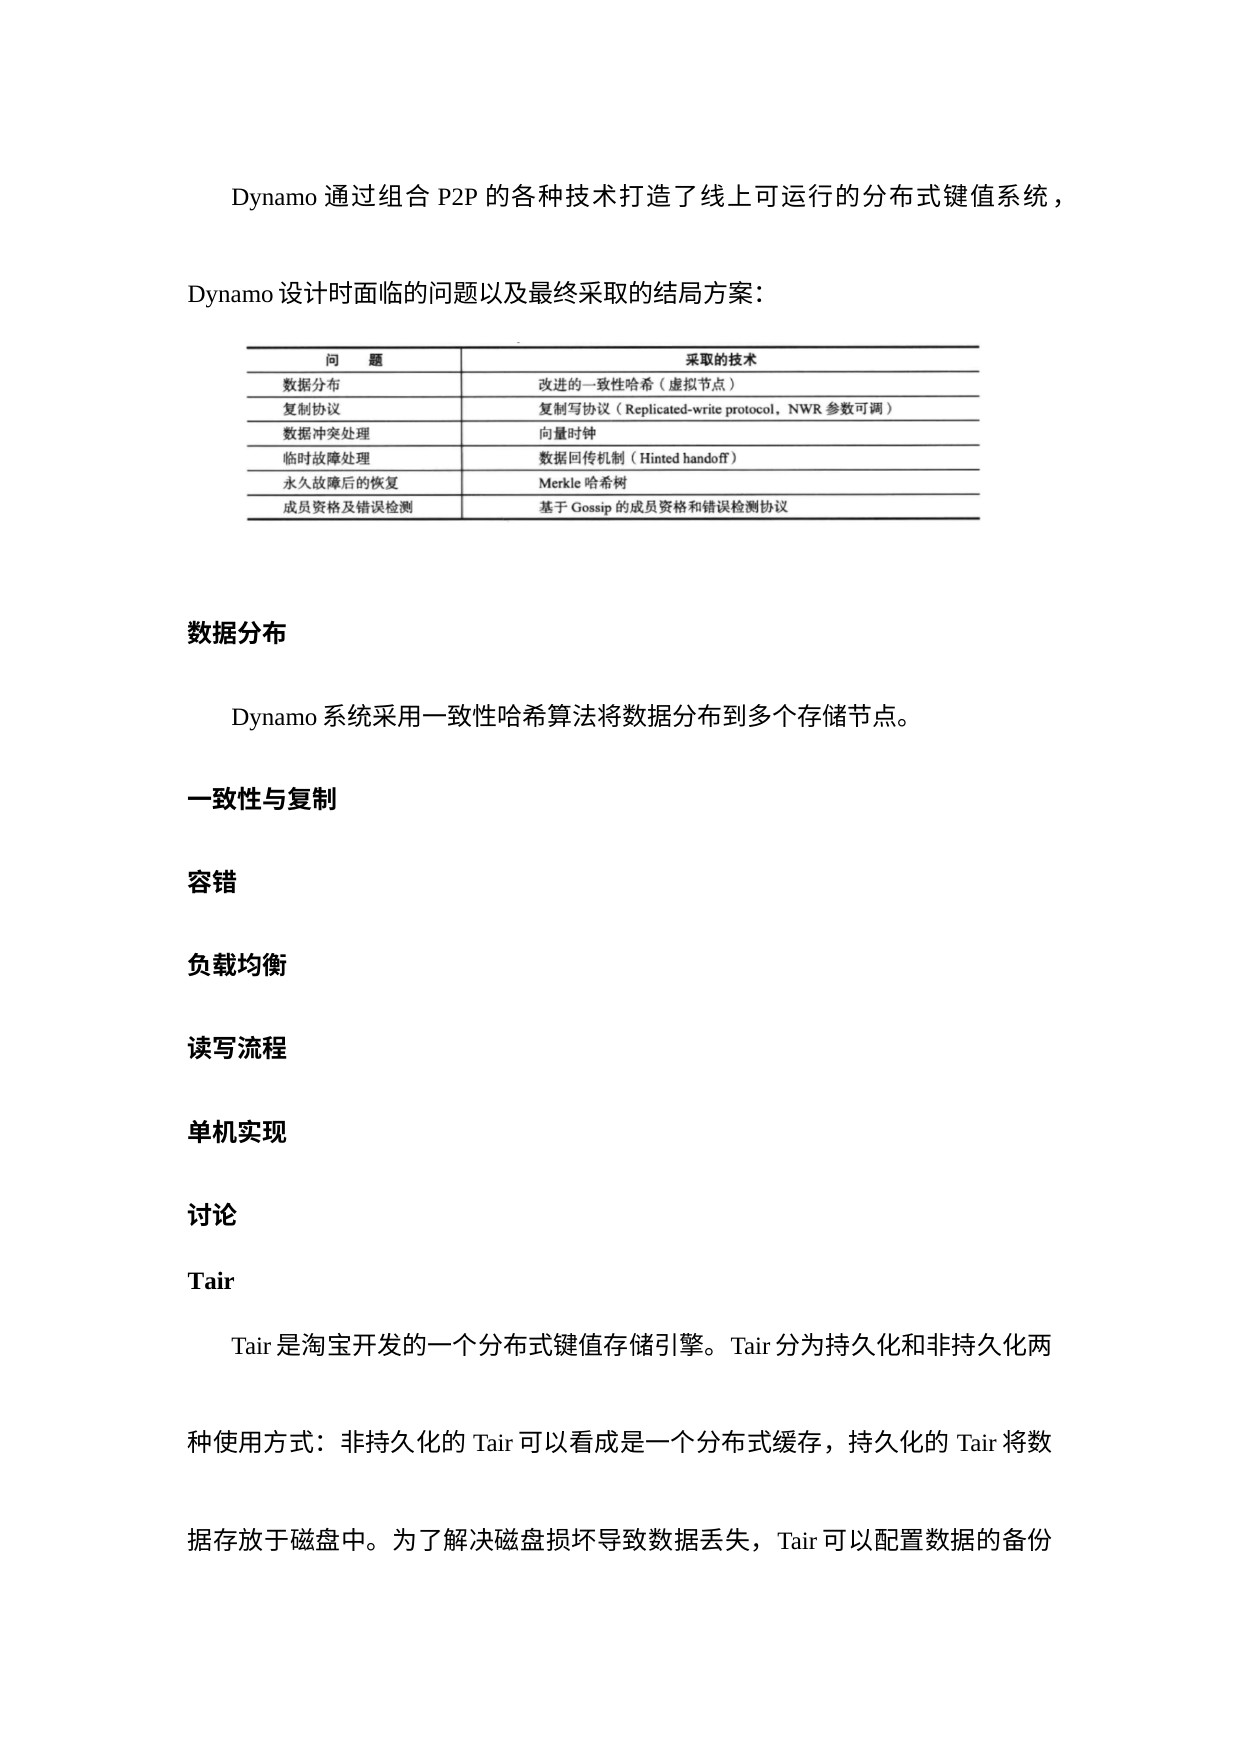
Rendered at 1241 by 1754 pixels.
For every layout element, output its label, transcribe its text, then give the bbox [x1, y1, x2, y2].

picture [236, 342, 1004, 527]
text Dynamo系统采用一致性哈希算法将数据分布到多个存储节点。 [187, 682, 1053, 747]
subtitle 讨论 [187, 1181, 1053, 1246]
text Dynamo通过组合P2P的各种技术打造了线上可运行的分布式键值系统，Dynamo设计时面临的问题以及最终采取的结局方案： [187, 162, 1053, 324]
subtitle 容错 [187, 848, 1053, 913]
subtitle 一致性与复制 [187, 765, 1053, 830]
subtitle 负载均衡 [187, 931, 1053, 996]
subtitle 数据分布 [187, 599, 1053, 664]
subtitle Tair [187, 1264, 1053, 1296]
subtitle 单机实现 [187, 1098, 1053, 1163]
subtitle 读写流程 [187, 1014, 1053, 1079]
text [187, 1311, 1053, 1571]
